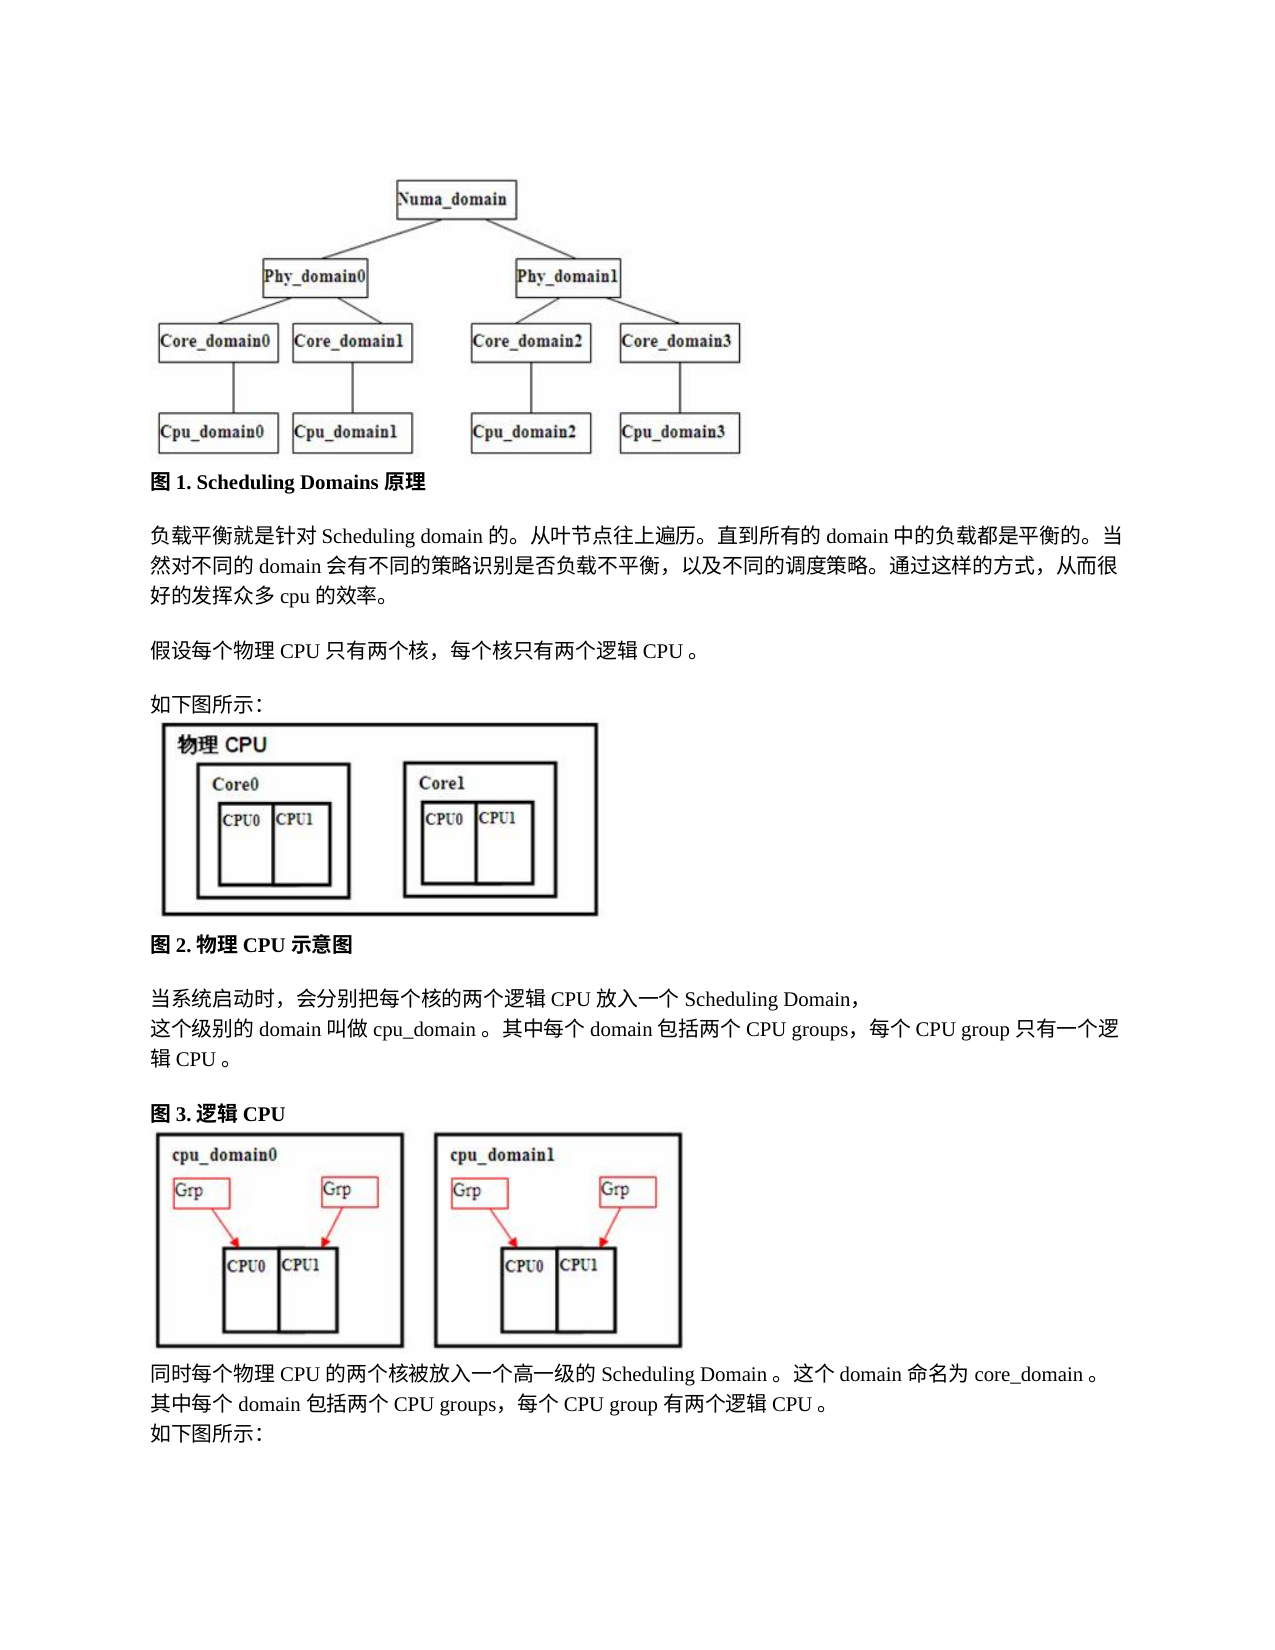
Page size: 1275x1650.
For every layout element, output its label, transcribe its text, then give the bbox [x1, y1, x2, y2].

text 这个级别的 domain 叫做 cpu_domain 。其中每个 domain 包括两个 CPU groups，每个 CPU group 只有一个逻辑 CPU 。 [150, 1012, 1125, 1073]
text 当系统启动时，会分别把每个核的两个逻辑 CPU 放入一个 Scheduling Domain， [150, 982, 1125, 1012]
text 图 3. 逻辑 CPU [150, 1097, 1125, 1127]
text 如下图所示： [150, 688, 1125, 718]
text 假设每个物理 CPU 只有两个核，每个核只有两个逻辑 CPU 。 [150, 634, 1125, 664]
text 负载平衡就是针对 Scheduling domain 的。从叶节点往上遍历。直到所有的 domain 中的负载都是平衡的。当然对不同的 domain 会有不同的策略识别是否负载不平衡，以及不同的调度策略。通过这样的方式，从而很好的发挥众多 cpu 的效率。 [150, 519, 1125, 610]
text 图 2. 物理 CPU 示意图 [150, 928, 1125, 958]
picture [150, 1127, 688, 1353]
picture [150, 150, 749, 465]
picture [155, 718, 609, 924]
text 同时每个物理 CPU 的两个核被放入一个高一级的 Scheduling Domain 。这个 domain 命名为 core_domain 。其中每个 domain 包括两个 CPU groups，每个 CPU group 有两个逻辑 CPU 。 [150, 1357, 1125, 1417]
text 如下图所示： [150, 1417, 1125, 1447]
text 图 1. Scheduling Domains 原理 [150, 465, 1125, 495]
